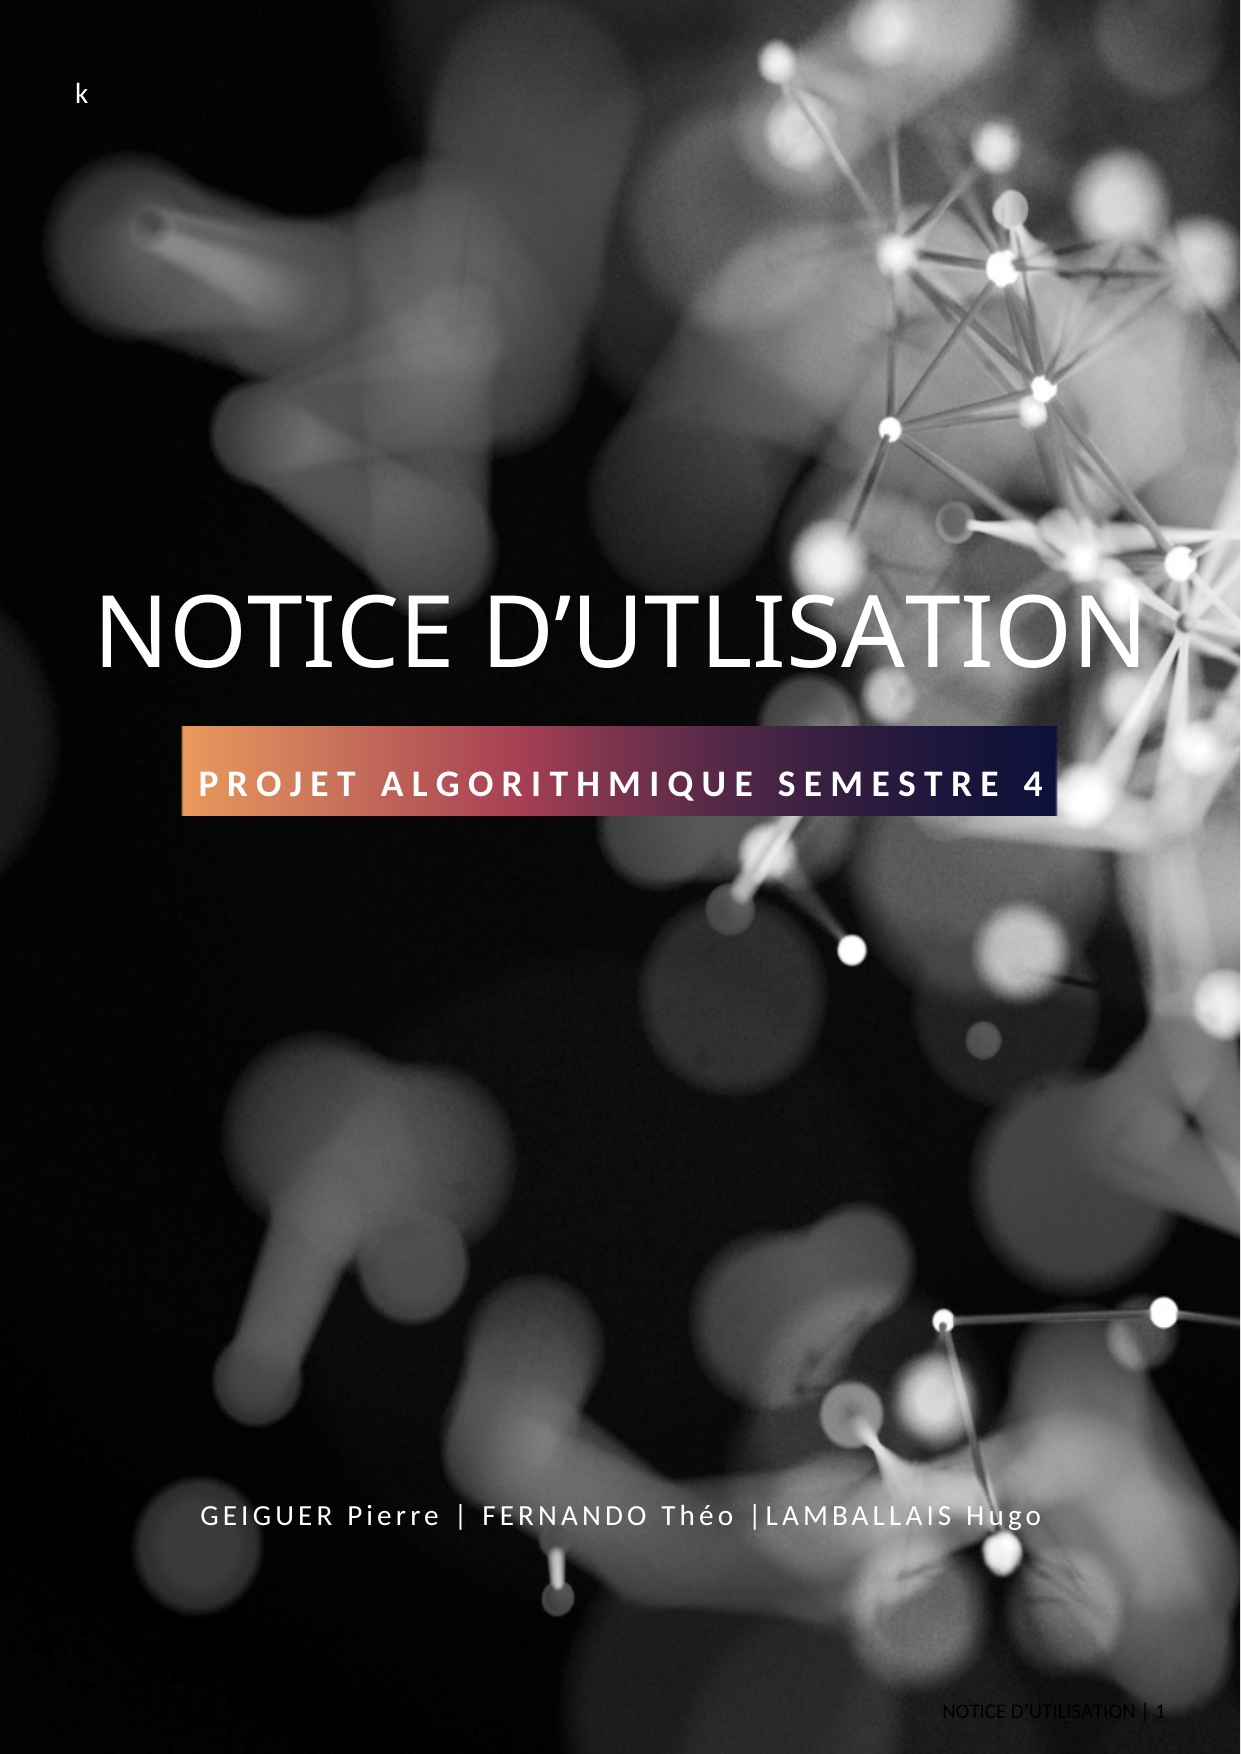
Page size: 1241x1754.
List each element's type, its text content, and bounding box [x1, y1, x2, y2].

text k [75, 75, 1165, 111]
table_cell GEIGUER Pierre FERNANDO Théo |LAMBALLAIS Hugo [75, 856, 1167, 1532]
table_cell Projet algorithmique semestre 4 [75, 697, 1167, 856]
table_cell Notice d’utlisation [75, 561, 1167, 697]
table_header [75, 111, 1167, 561]
picture [0, 0, 1241, 1754]
